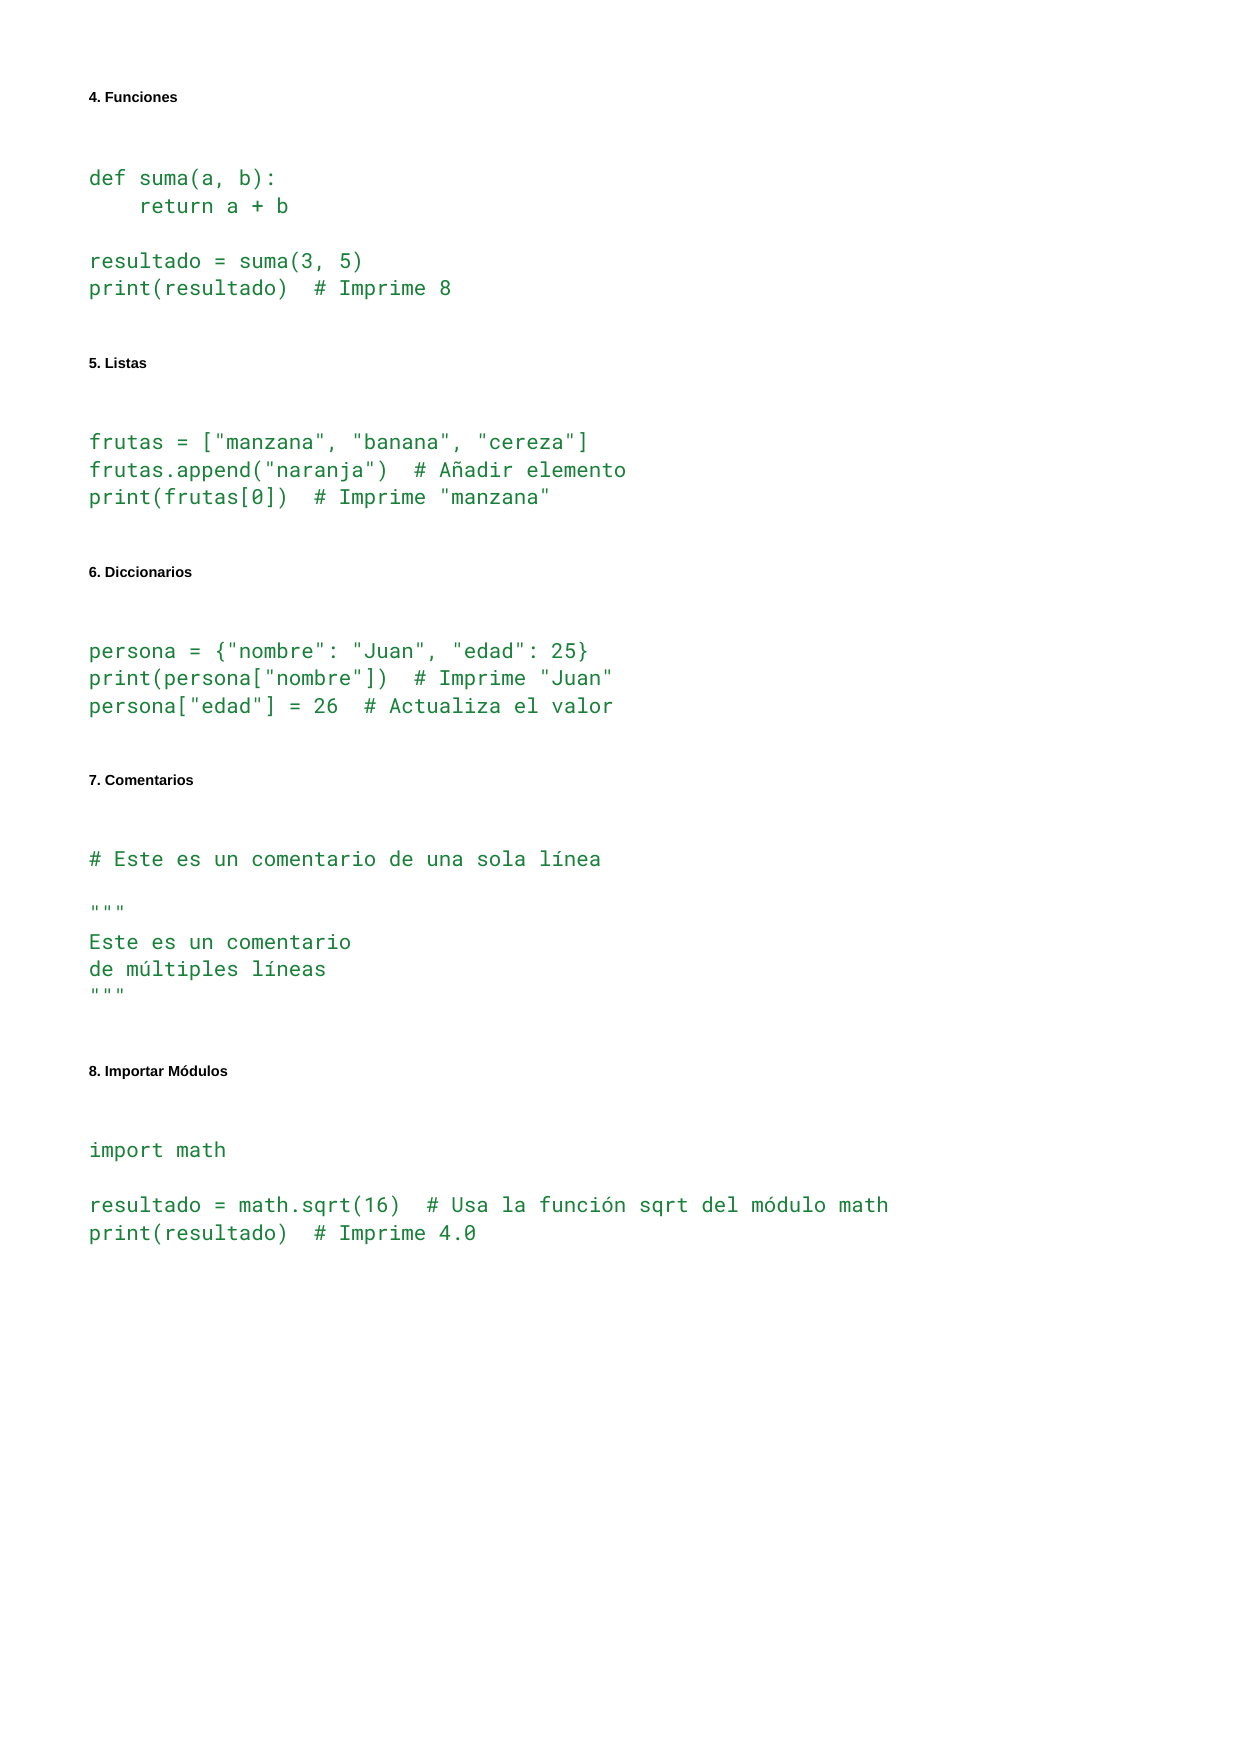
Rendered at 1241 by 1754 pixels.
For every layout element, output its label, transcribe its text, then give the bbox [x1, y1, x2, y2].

text frutas = ["manzana", "banana", "cereza"] [88, 428, 1152, 455]
text frutas.append("naranja") # Añadir elemento [88, 455, 1152, 483]
text """ [88, 900, 1152, 927]
subtitle 6. Diccionarios [88, 563, 1152, 580]
text print(frutas[0]) # Imprime "manzana" [88, 483, 1152, 510]
text def suma(a, b): [88, 164, 1152, 191]
text print(persona["nombre"]) # Imprime "Juan" [88, 664, 1152, 691]
text import math [88, 1136, 1152, 1163]
text """ [88, 982, 1152, 1010]
subtitle 8. Importar Módulos [88, 1063, 1152, 1080]
text persona = {"nombre": "Juan", "edad": 25} [88, 636, 1152, 664]
text Este es un comentario [88, 927, 1152, 955]
text # Este es un comentario de una sola línea [88, 845, 1152, 872]
subtitle 5. Listas [88, 354, 1152, 371]
subtitle 4. Funciones [88, 88, 1152, 105]
text print(resultado) # Imprime 8 [88, 274, 1152, 301]
text return a + b [88, 191, 1152, 219]
text resultado = suma(3, 5) [88, 246, 1152, 274]
text resultado = math.sqrt(16) # Usa la función sqrt del módulo math [88, 1191, 1152, 1218]
text persona["edad"] = 26 # Actualiza el valor [88, 691, 1152, 719]
text de múltiples líneas [88, 955, 1152, 982]
subtitle 7. Comentarios [88, 772, 1152, 789]
text print(resultado) # Imprime 4.0 [88, 1218, 1152, 1246]
